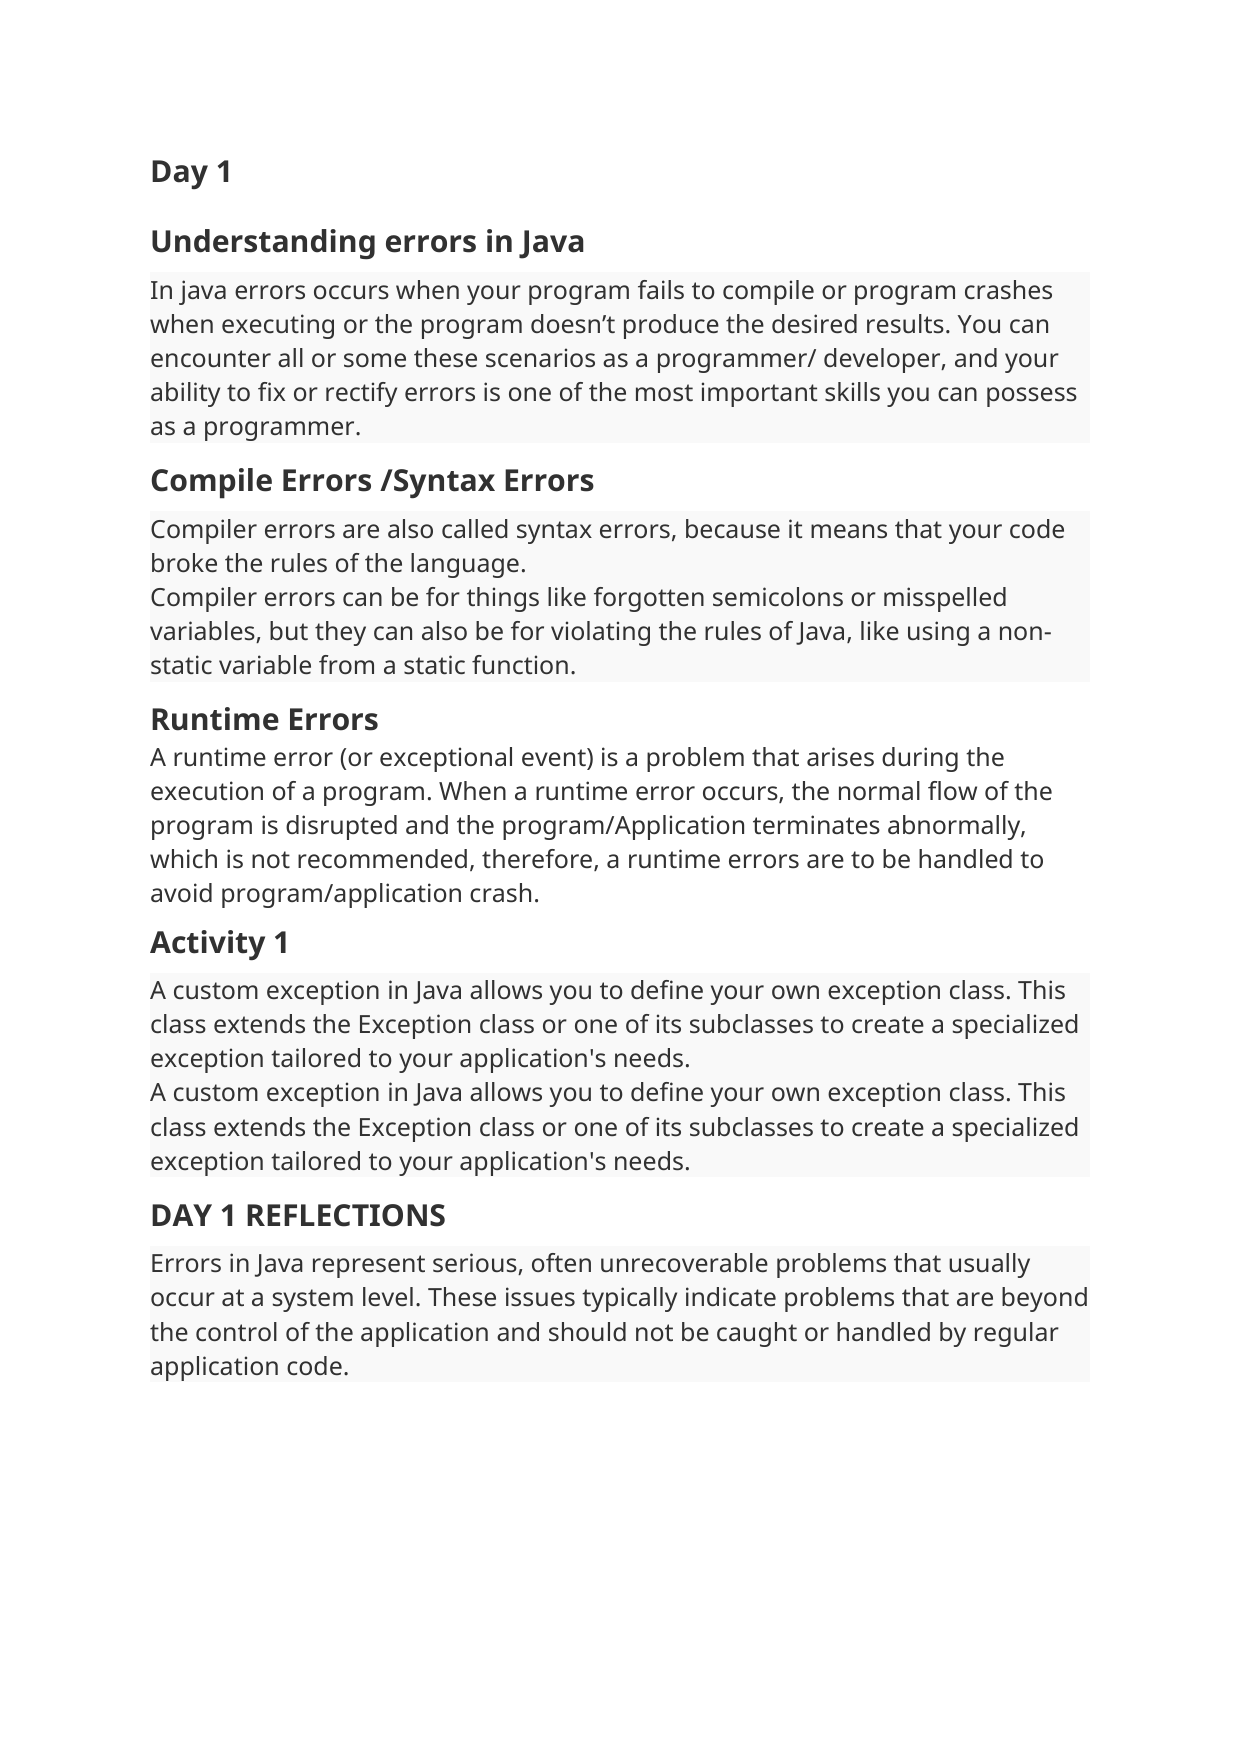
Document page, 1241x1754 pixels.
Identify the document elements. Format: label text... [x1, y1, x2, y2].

text A custom exception in Java allows you to define your own exception class. This class extends the Exception class or one of its subclasses to create a specialized exception tailored to your application's needs. A custom exception in Java allows you to define your own exception class. This class extends the Exception class or one of its subclasses to create a specialized exception tailored to your application's needs. [150, 973, 1090, 1177]
text In java errors occurs when your program fails to compile or program crashes when executing or the program doesn’t produce the desired results. You can encounter all or some these scenarios as a programmer/ developer, and your ability to fix or rectify errors is one of the most important skills you can possess as a programmer. [150, 272, 1090, 443]
text Runtime Errors A runtime error (or exceptional event) is a problem that arises during the execution of a program. When a runtime error occurs, the normal flow of the program is disrupted and the program/Application terminates abnormally, which is not recommended, therefore, a runtime errors are to be handled to avoid program/application crash. [150, 698, 1090, 910]
text Activity 1 [150, 921, 1090, 962]
text Understanding errors in Java [150, 220, 1090, 261]
text Compiler errors are also called syntax errors, because it means that your code broke the rules of the language. Compiler errors can be for things like forgotten semicolons or misspelled variables, but they can also be for violating the rules of Java, like using a non-static variable from a static function. [150, 511, 1090, 682]
text Errors in Java represent serious, often unrecoverable problems that usually occur at a system level. These issues typically indicate problems that are beyond the control of the application and should not be caught or handled by regular application code. [150, 1246, 1090, 1382]
text Day 1 [150, 150, 1090, 191]
text Compile Errors /Syntax Errors [150, 459, 1090, 501]
text DAY 1 REFLECTIONS [150, 1194, 1090, 1235]
